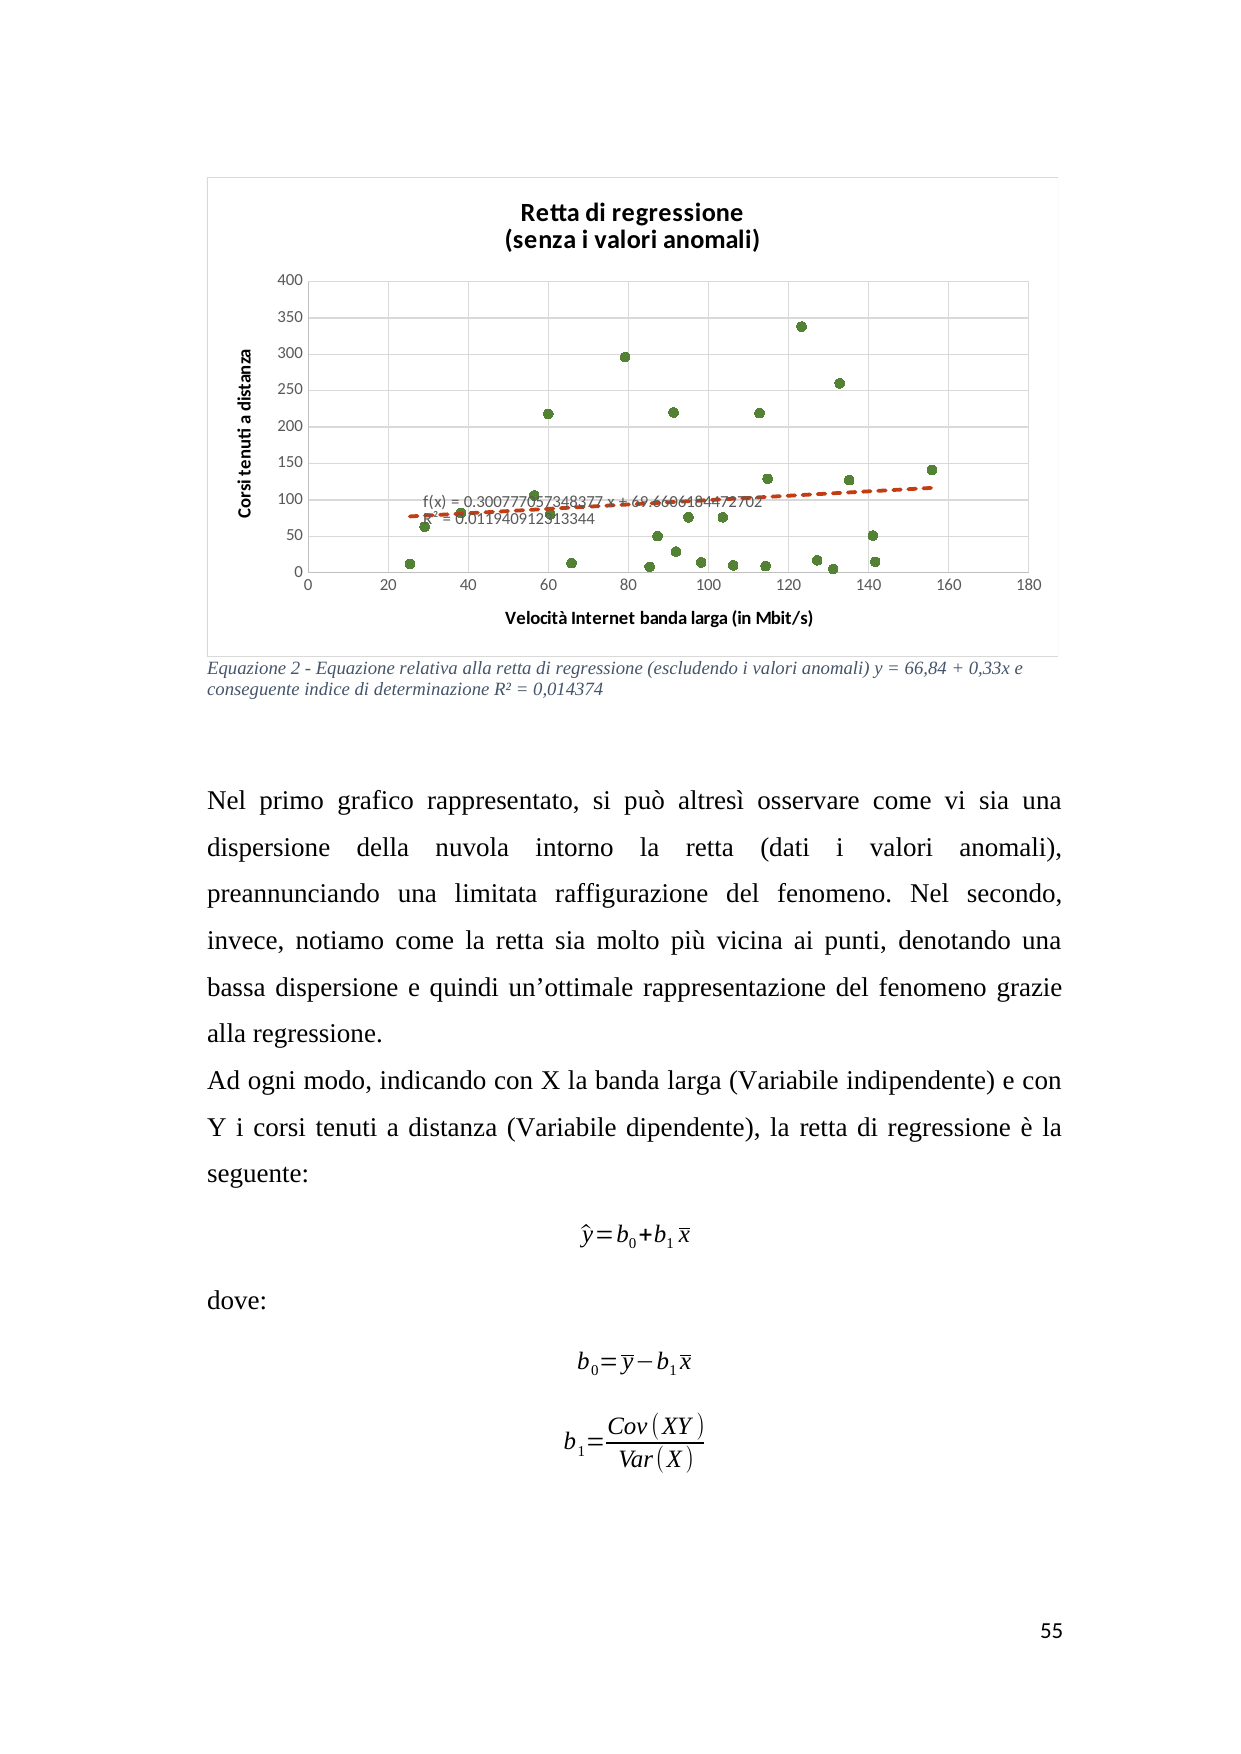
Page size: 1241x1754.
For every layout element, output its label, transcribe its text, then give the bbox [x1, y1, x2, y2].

text Nel primo grafico rappresentato, si può altresì osservare come vi sia una dispersione della nuvola intorno la retta (dati i valori anomali), preannunciando una limitata raffigurazione del fenomeno. Nel secondo, invece, notiamo come la retta sia molto più vicina ai punti, denotando una bassa dispersione e quindi un’ottimale rappresentazione del fenomeno grazie alla regressione. Ad ogni modo, indicando con X la banda larga (Variabile indipendente) e con Y i corsi tenuti a distanza (Variabile dipendente), la retta di regressione è la seguente: [207, 784, 1063, 1188]
text dove: [207, 1284, 1063, 1315]
